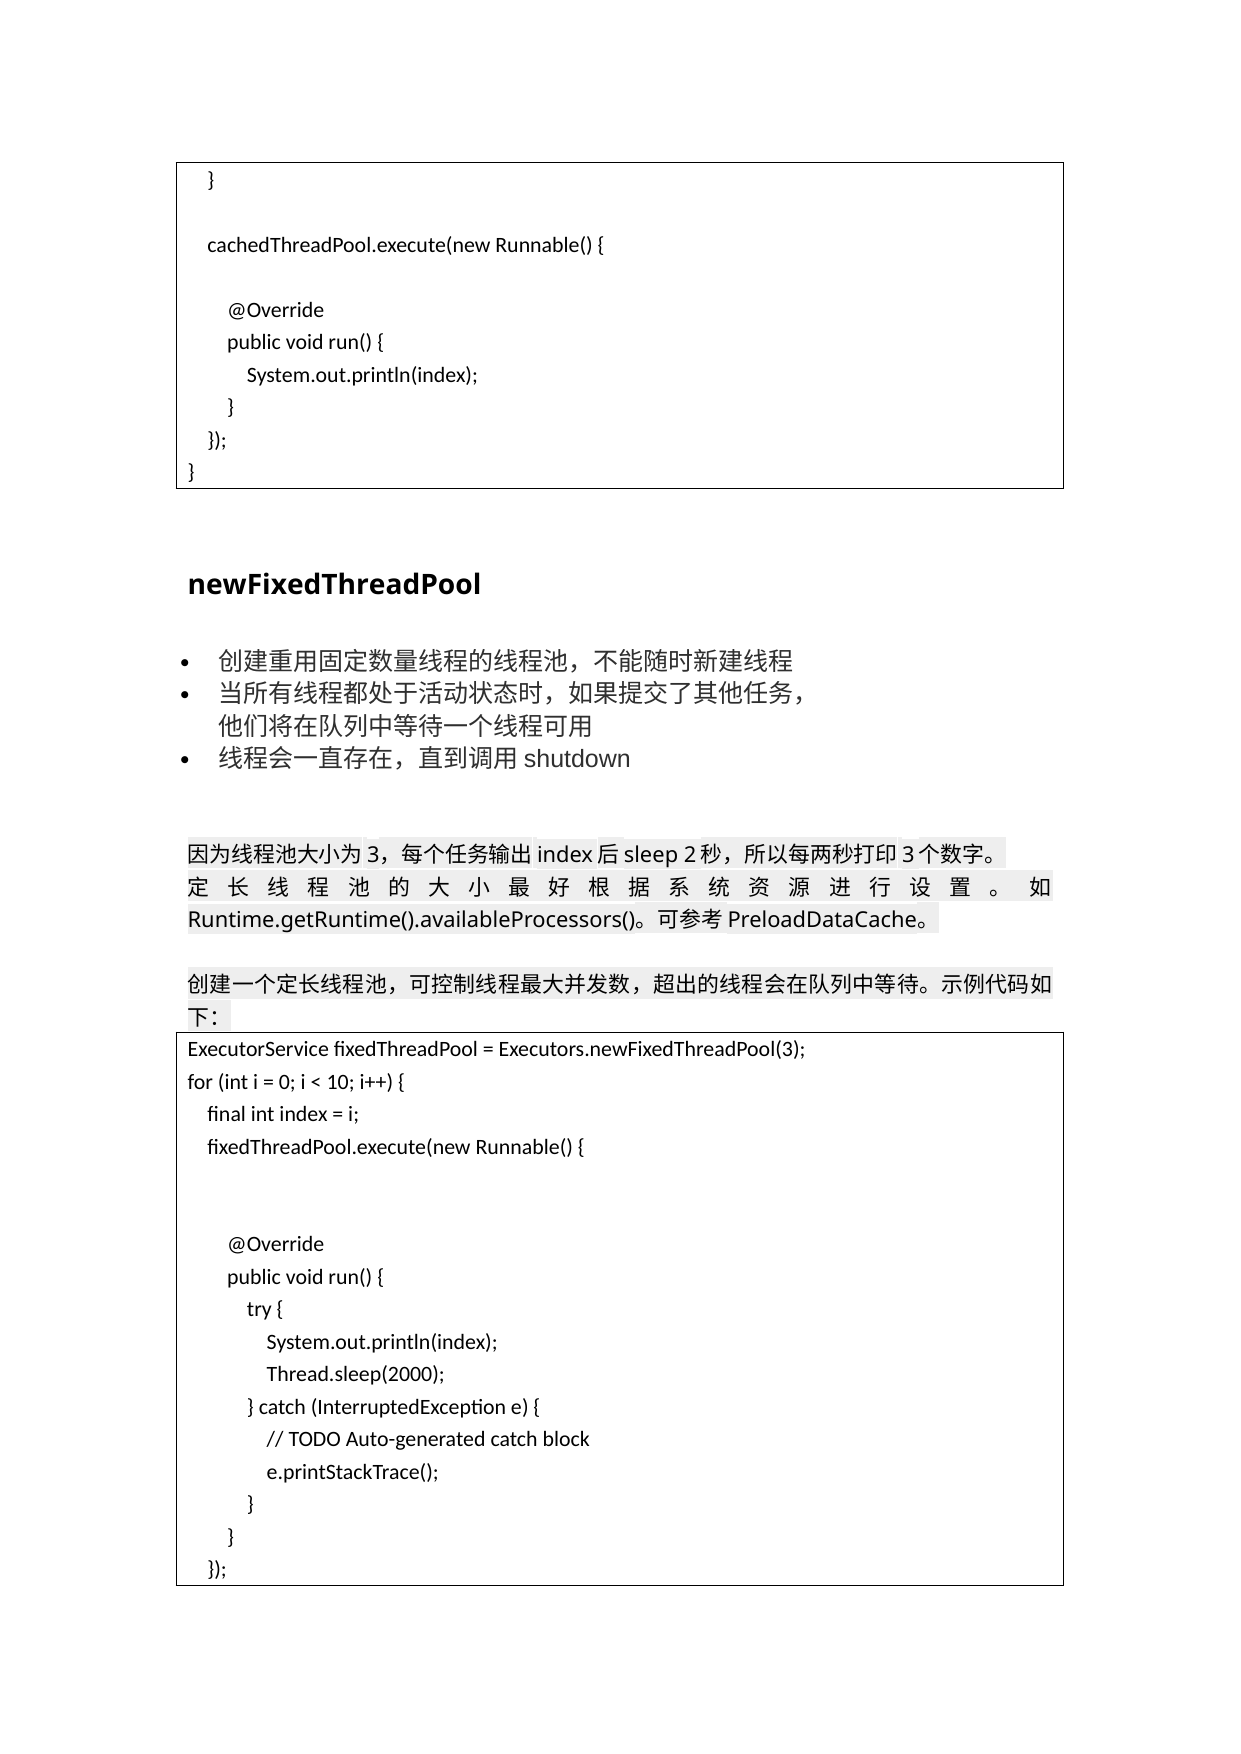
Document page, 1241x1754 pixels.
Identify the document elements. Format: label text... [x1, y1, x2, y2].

list 线程会一直存在，直到调用shutdown [181, 742, 1053, 775]
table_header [177, 1033, 1063, 1585]
text 创建一个定长线程池，可控制线程最大并发数，超出的线程会在队列中等待。示例代码如下： [187, 967, 1053, 1032]
list 当所有线程都处于活动状态时，如果提交了其他任务， 他们将在队列中等待一个线程可用 [181, 677, 1053, 742]
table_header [177, 163, 1063, 488]
text 因为线程池大小为3，每个任务输出index后sleep 2秒，所以每两秒打印3个数字。 定长线程池的大小最好根据系统资源进行设置。如Runtime.getRuntime().availableProcessors()。可参考PreloadDataCache。 [187, 837, 1053, 934]
subtitle newFixedThreadPool [187, 551, 1053, 616]
list 创建重用固定数量线程的线程池，不能随时新建线程 [181, 645, 1053, 677]
